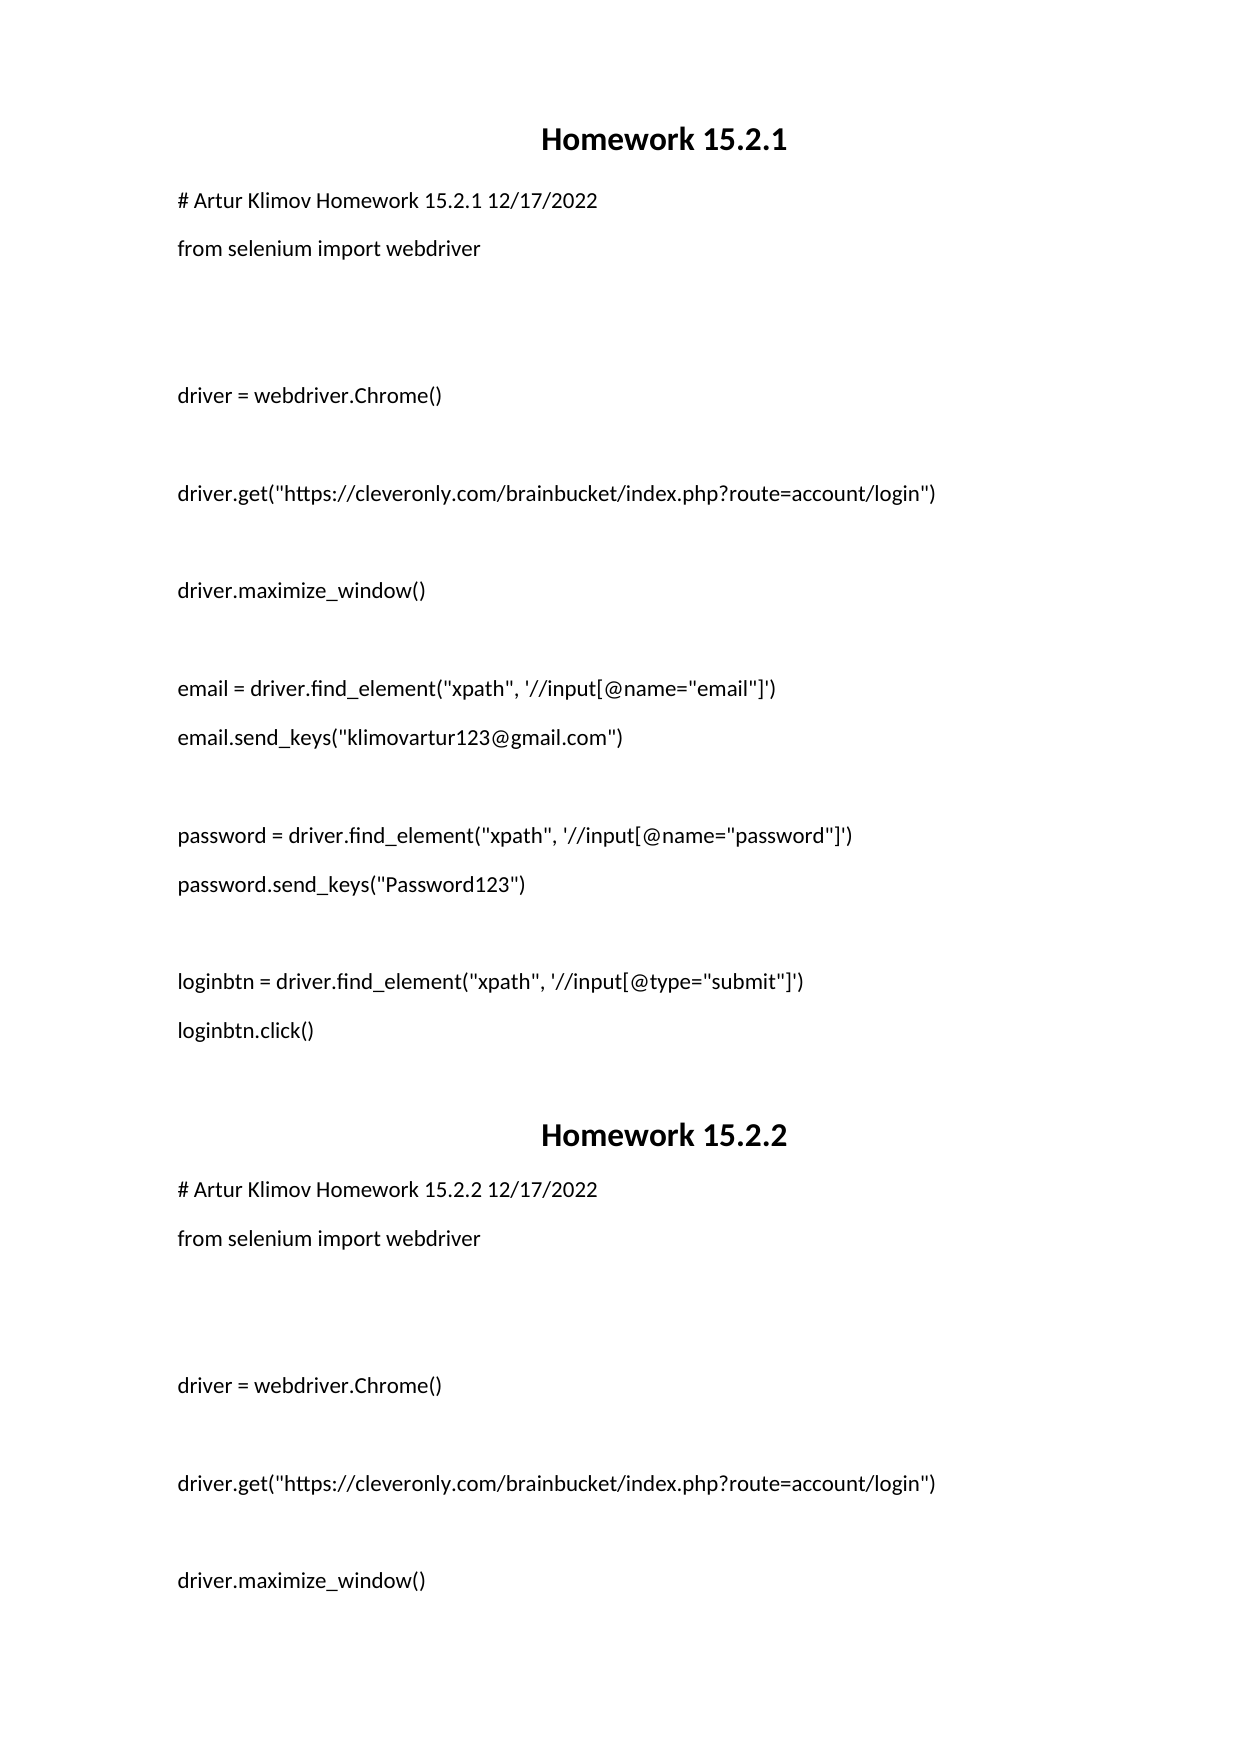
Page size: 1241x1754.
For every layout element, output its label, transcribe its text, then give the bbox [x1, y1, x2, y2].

text # Artur Klimov Homework 15.2.2 12/17/2022 [177, 1176, 1152, 1203]
text password.send_keys("Password123") [177, 870, 1152, 898]
text driver = webdriver.Chrome() [177, 1371, 1152, 1399]
text # Artur Klimov Homework 15.2.1 12/17/2022 [177, 186, 1152, 214]
text loginbtn.click() [177, 1016, 1152, 1044]
text driver.maximize_window() [177, 1566, 1152, 1594]
text from selenium import webdriver [177, 1224, 1152, 1252]
text email.send_keys("klimovartur123@gmail.com") [177, 723, 1152, 751]
text driver.maximize_window() [177, 577, 1152, 604]
text driver = webdriver.Chrome() [177, 381, 1152, 409]
text Homework 15.2.2 [177, 1114, 1152, 1155]
text Homework 15.2.1 [177, 118, 1152, 159]
text password = driver.find_element("xpath", '//input[@name="password"]') [177, 821, 1152, 849]
text loginbtn = driver.find_element("xpath", '//input[@type="submit"]') [177, 967, 1152, 995]
text email = driver.find_element("xpath", '//input[@name="email"]') [177, 674, 1152, 702]
text driver.get("https://cleveronly.com/brainbucket/index.php?route=account/login") [177, 1469, 1152, 1497]
text from selenium import webdriver [177, 234, 1152, 263]
text driver.get("https://cleveronly.com/brainbucket/index.php?route=account/login") [177, 479, 1152, 507]
